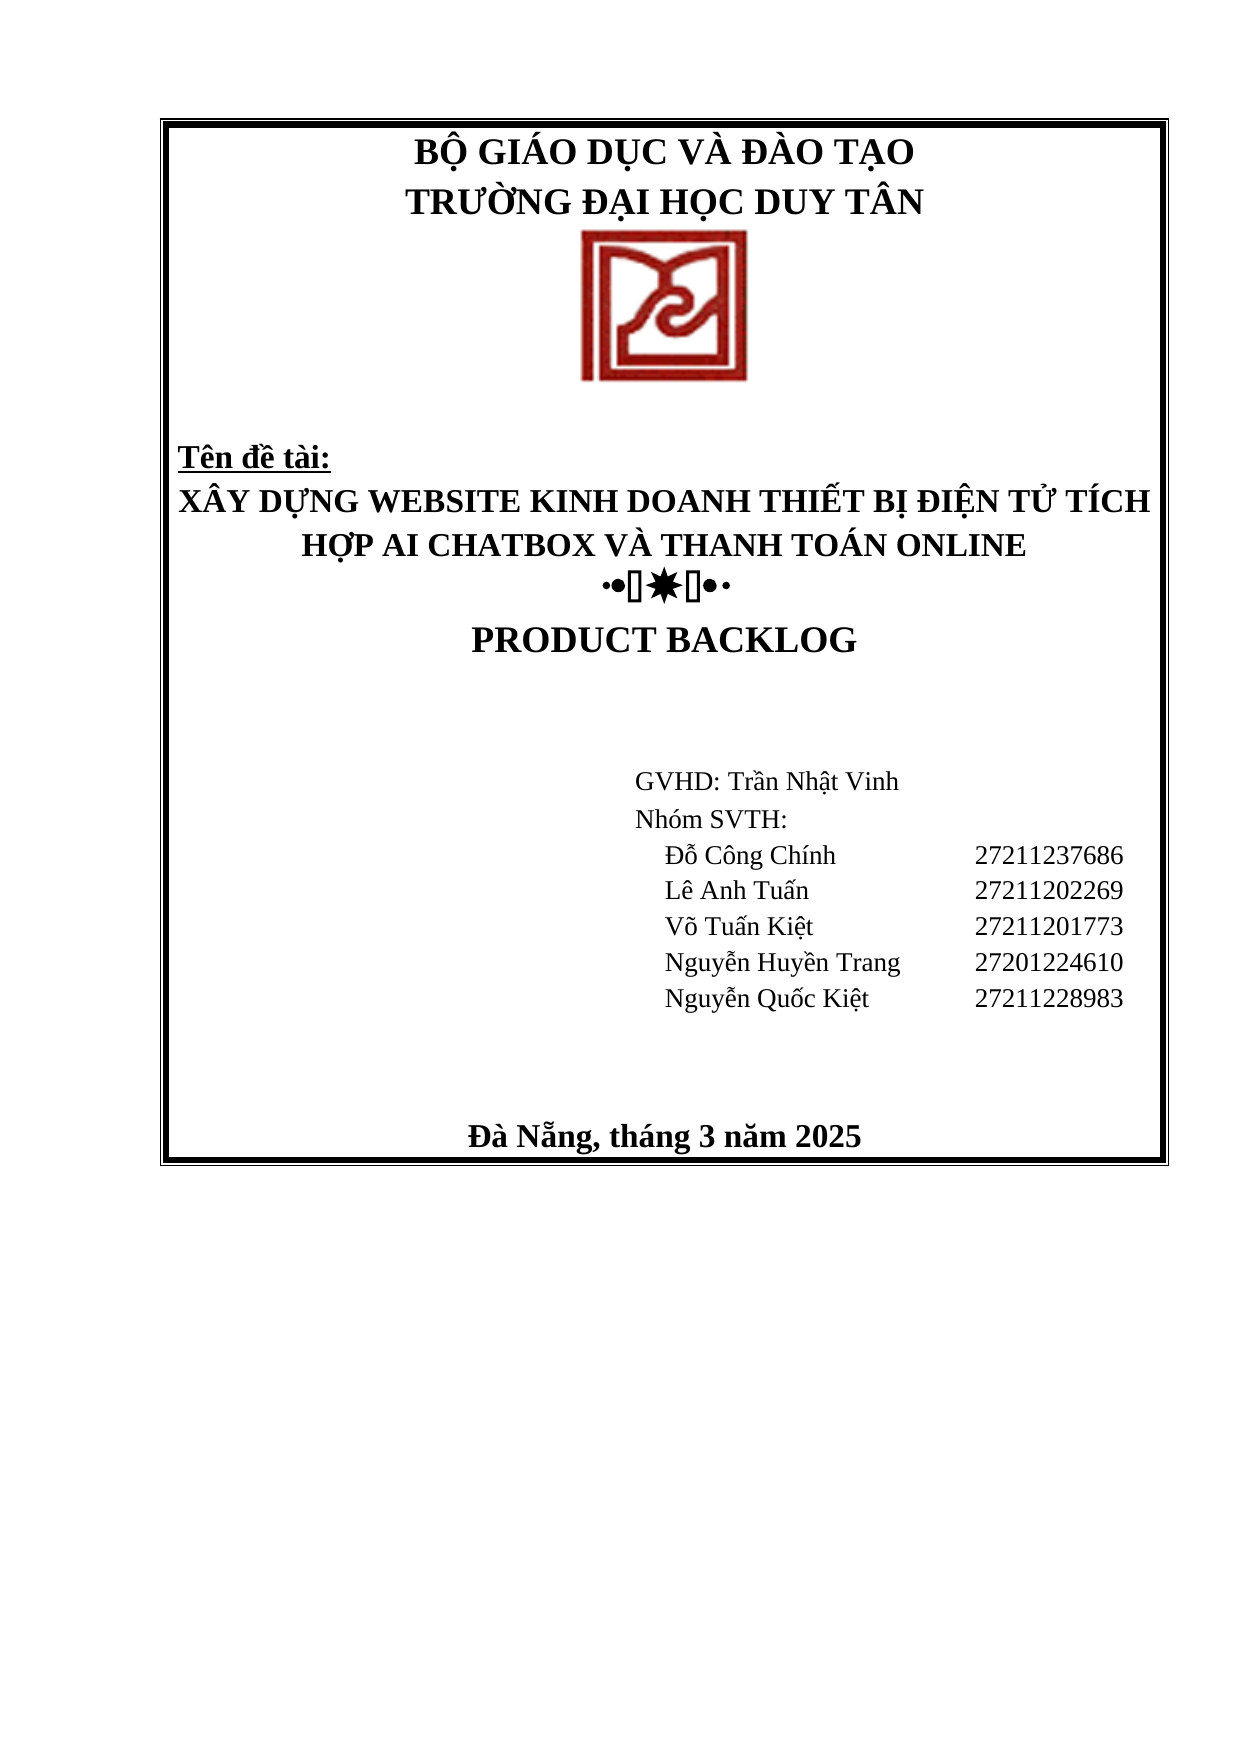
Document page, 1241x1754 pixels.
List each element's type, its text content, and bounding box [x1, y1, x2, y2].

text Nhóm SVTH: [169, 792, 1160, 827]
text Đỗ Công Chính 27211237686 [169, 827, 1160, 863]
text Nguyễn Huyền Trang 27201224610 [169, 934, 1160, 970]
text GVHD: Trần Nhật Vinh [169, 754, 1160, 792]
text BỘ GIÁO DỤC VÀ ĐÀO TẠO [169, 128, 1160, 168]
text Lê Anh Tuấn 27211202269 [169, 863, 1160, 899]
text Võ Tuấn Kiệt 27211201773 [169, 899, 1160, 934]
text XÂY DỰNG WEBSITE KINH DOANH THIẾT BỊ ĐIỆN TỬ TÍCH HỢP AI CHATBOX VÀ THANH TOÁN ONLINE [169, 470, 1160, 564]
text PRODUCT BACKLOG [169, 606, 1160, 661]
text Tên đề tài: [169, 426, 1160, 470]
picture [579, 228, 750, 384]
text TRƯỜNG ĐẠI HỌC DUY TÂN [169, 168, 1160, 222]
text Nguyễn Quốc Kiệt 27211228983 [169, 970, 1160, 1013]
text Đà Nẵng, tháng 3 năm 2025 [169, 1105, 1160, 1157]
